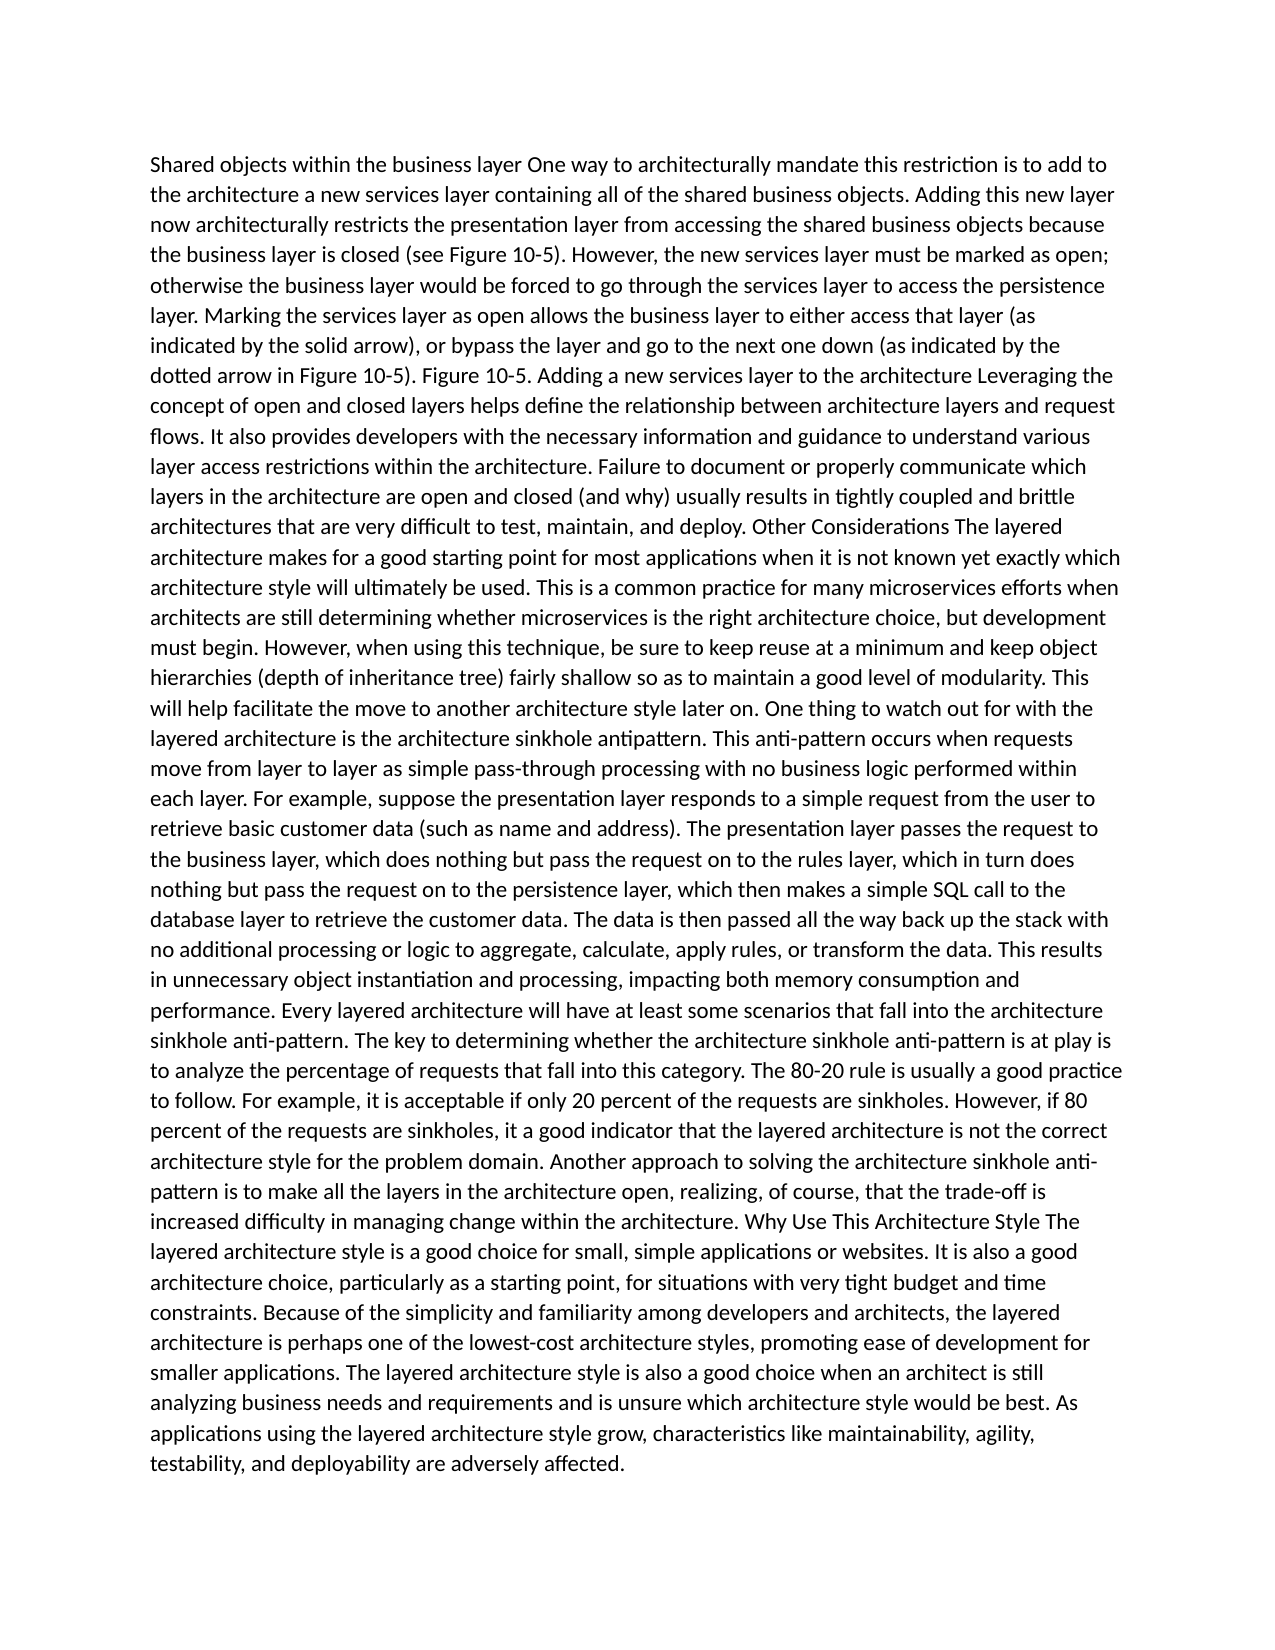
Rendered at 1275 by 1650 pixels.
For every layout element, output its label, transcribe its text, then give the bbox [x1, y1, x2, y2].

text Shared objects within the business layer One way to architecturally mandate this restriction is to add to the architecture a new services layer containing all of the shared business objects. Adding this new layer now architecturally restricts the presentation layer from accessing the shared business objects because the business layer is closed (see Figure 10-5). However, the new services layer must be marked as open; otherwise the business layer would be forced to go through the services layer to access the persistence layer. Marking the services layer as open allows the business layer to either access that layer (as indicated by the solid arrow), or bypass the layer and go to the next one down (as indicated by the dotted arrow in Figure 10-5). Figure 10-5. Adding a new services layer to the architecture Leveraging the concept of open and closed layers helps define the relationship between architecture layers and request flows. It also provides developers with the necessary information and guidance to understand various layer access restrictions within the architecture. Failure to document or properly communicate which layers in the architecture are open and closed (and why) usually results in tightly coupled and brittle architectures that are very difficult to test, maintain, and deploy. Other Considerations The layered architecture makes for a good starting point for most applications when it is not known yet exactly which architecture style will ultimately be used. This is a common practice for many microservices efforts when architects are still determining whether microservices is the right architecture choice, but development must begin. However, when using this technique, be sure to keep reuse at a minimum and keep object hierarchies (depth of inheritance tree) fairly shallow so as to maintain a good level of modularity. This will help facilitate the move to another architecture style later on. One thing to watch out for with the layered architecture is the architecture sinkhole antipattern. This anti-pattern occurs when requests move from layer to layer as simple pass-through processing with no business logic performed within each layer. For example, suppose the presentation layer responds to a simple request from the user to retrieve basic customer data (such as name and address). The presentation layer passes the request to the business layer, which does nothing but pass the request on to the rules layer, which in turn does nothing but pass the request on to the persistence layer, which then makes a simple SQL call to the database layer to retrieve the customer data. The data is then passed all the way back up the stack with no additional processing or logic to aggregate, calculate, apply rules, or transform the data. This results in unnecessary object instantiation and processing, impacting both memory consumption and performance. Every layered architecture will have at least some scenarios that fall into the architecture sinkhole anti-pattern. The key to determining whether the architecture sinkhole anti-pattern is at play is to analyze the percentage of requests that fall into this category. The 80-20 rule is usually a good practice to follow. For example, it is acceptable if only 20 percent of the requests are sinkholes. However, if 80 percent of the requests are sinkholes, it a good indicator that the layered architecture is not the correct architecture style for the problem domain. Another approach to solving the architecture sinkhole anti-pattern is to make all the layers in the architecture open, realizing, of course, that the trade-off is increased difficulty in managing change within the architecture. Why Use This Architecture Style The layered architecture style is a good choice for small, simple applications or websites. It is also a good architecture choice, particularly as a starting point, for situations with very tight budget and time constraints. Because of the simplicity and familiarity among developers and architects, the layered architecture is perhaps one of the lowest-cost architecture styles, promoting ease of development for smaller applications. The layered architecture style is also a good choice when an architect is still analyzing business needs and requirements and is unsure which architecture style would be best. As applications using the layered architecture style grow, characteristics like maintainability, agility, testability, and deployability are adversely affected. [150, 150, 1125, 1477]
